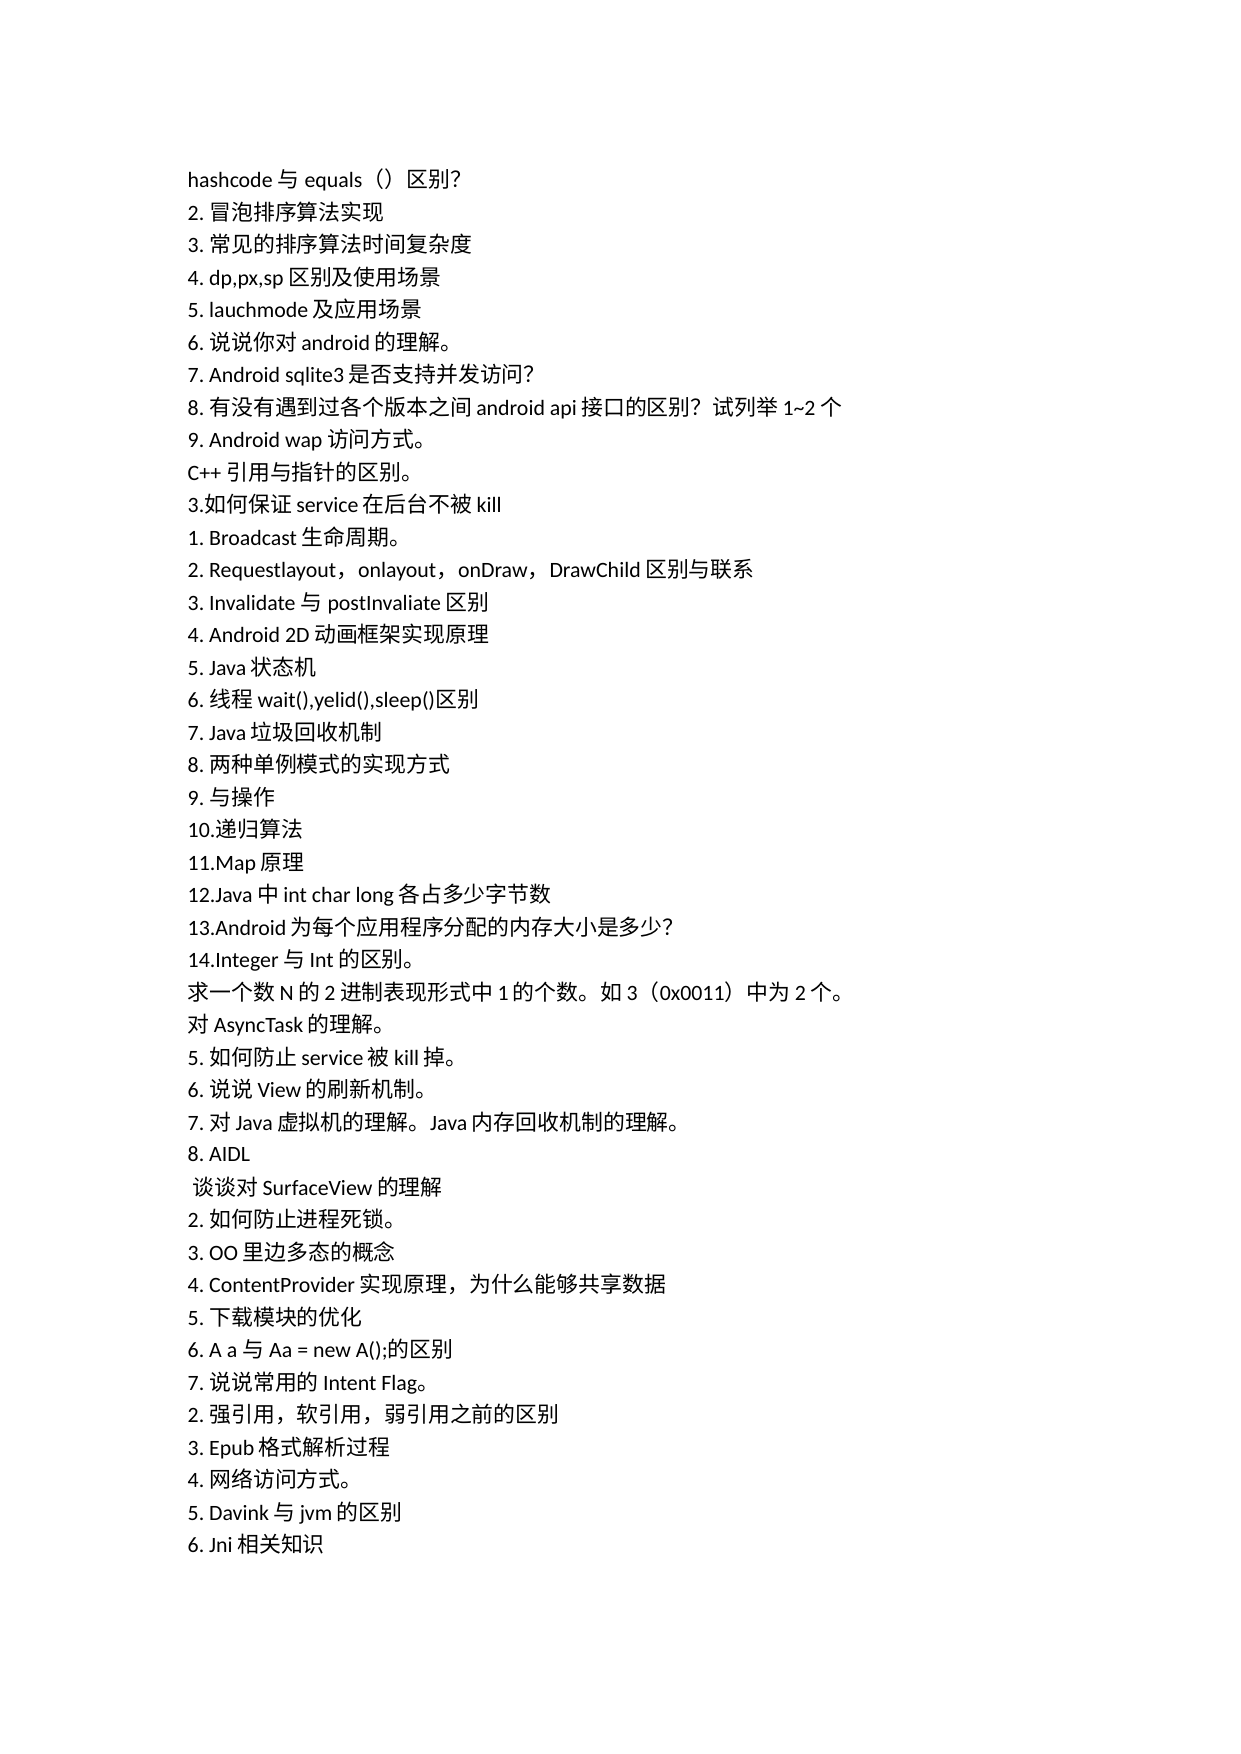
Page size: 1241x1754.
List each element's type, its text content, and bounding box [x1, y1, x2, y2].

list hashcode 与 equals（）区别？ 2. 冒泡排序算法实现 3. 常见的排序算法时间复杂度 4. dp,px,sp区别及使用场景 5. lauchmode及应用场景 6. 说说你对android的理解。 7. Android sqlite3是否支持并发访问？ 8. 有没有遇到过各个版本之间android api接口的区别？试列举1~2个 9. Android wap访问方式。 [187, 162, 1053, 454]
text 谈谈对SurfaceView的理解 2. 如何防止进程死锁。 3. OO里边多态的概念 4. ContentProvider实现原理，为什么能够共享数据 5. 下载模块的优化 6. A a 与 Aa = new A();的区别 7. 说说常用的Intent Flag。 2. 强引用，软引用，弱引用之前的区别 3. Epub格式解析过程 4. 网络访问方式。 5. Davink与jvm的区别 6. Jni相关知识 [187, 1169, 1053, 1592]
list C++ 引用与指针的区别。 3.如何保证service在后台不被kill 1. Broadcast生命周期。 2. Requestlayout，onlayout，onDraw，DrawChild区别与联系 3. Invalidate 与 postInvaliate区别 4. Android 2D动画框架实现原理 5. Java状态机 6. 线程wait(),yelid(),sleep()区别 7. Java垃圾回收机制 8. 两种单例模式的实现方式 9. 与操作 10.递归算法 11.Map原理 12.Java中int char long各占多少字节数 13.Android为每个应用程序分配的内存大小是多少？ 14.Integer与Int的区别。 [187, 454, 1053, 974]
list 对AsyncTask的理解。 5. 如何防止service被kill掉。 6. 说说View的刷新机制。 7. 对Java虚拟机的理解。Java内存回收机制的理解。 8. AIDL [187, 1007, 1053, 1169]
list 求一个数N的2进制表现形式中1的个数。如3（0x0011）中为2个。 [187, 974, 1053, 1007]
